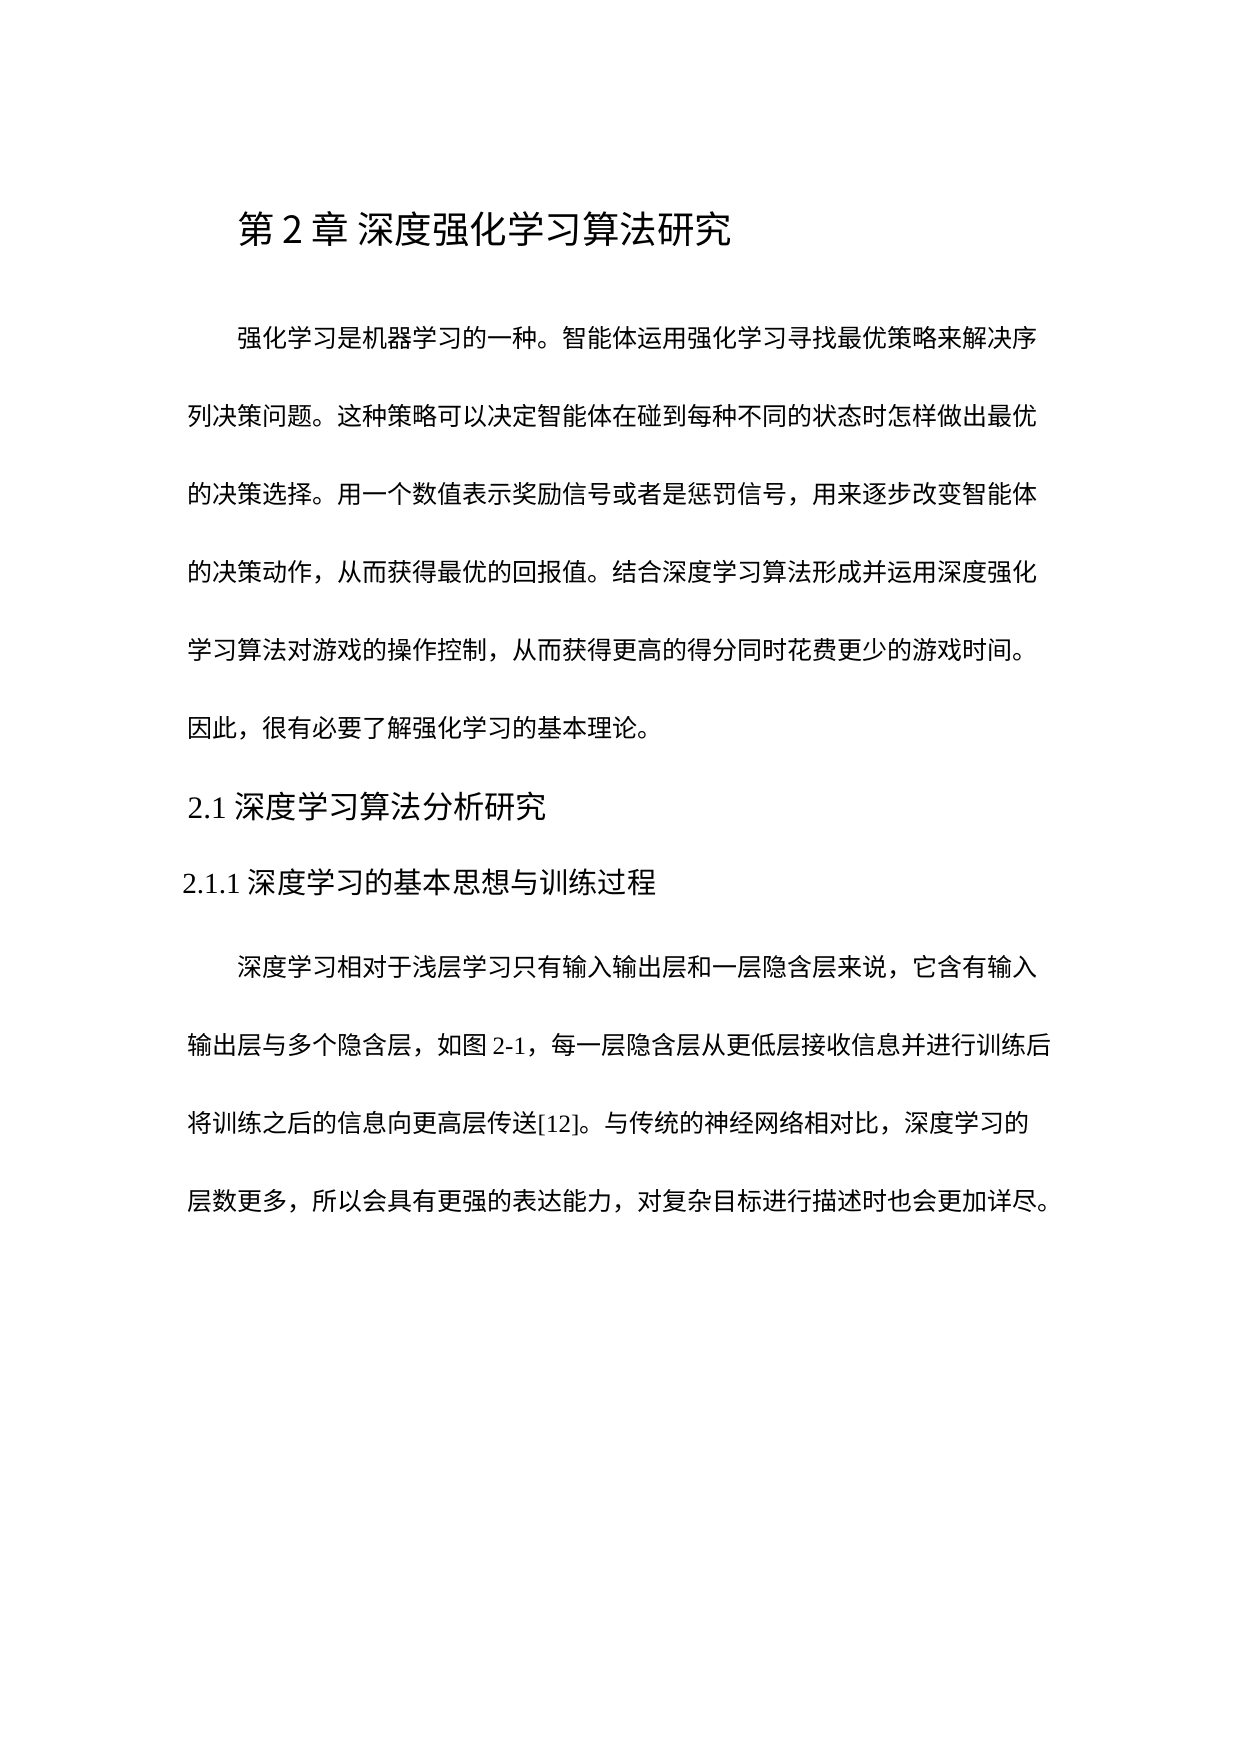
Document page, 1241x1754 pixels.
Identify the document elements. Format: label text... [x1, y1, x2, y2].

subtitle 2.1.1 深度学习的基本思想与训练过程 [140, 859, 1053, 902]
text 强化学习是机器学习的一种。智能体运用强化学习寻找最优策略来解决序列决策问题。这种策略可以决定智能体在碰到每种不同的状态时怎样做出最优的决策选择。用一个数值表示奖励信号或者是惩罚信号，用来逐步改变智能体的决策动作，从而获得最优的回报值。结合深度学习算法形成并运用深度强化学习算法对游戏的操作控制，从而获得更高的得分同时花费更少的游戏时间。因此，很有必要了解强化学习的基本理论。 [187, 304, 1053, 759]
text 深度学习相对于浅层学习只有输入输出层和一层隐含层来说，它含有输入输出层与多个隐含层，如图2-1，每一层隐含层从更低层接收信息并进行训练后将训练之后的信息向更高层传送[12]。与传统的神经网络相对比，深度学习的层数更多，所以会具有更强的表达能力，对复杂目标进行描述时也会更加详尽。 [187, 933, 1053, 1232]
subtitle 2.1 深度学习算法分析研究 [187, 782, 1053, 828]
subtitle 第2章 深度强化学习算法研究 [187, 194, 1053, 259]
